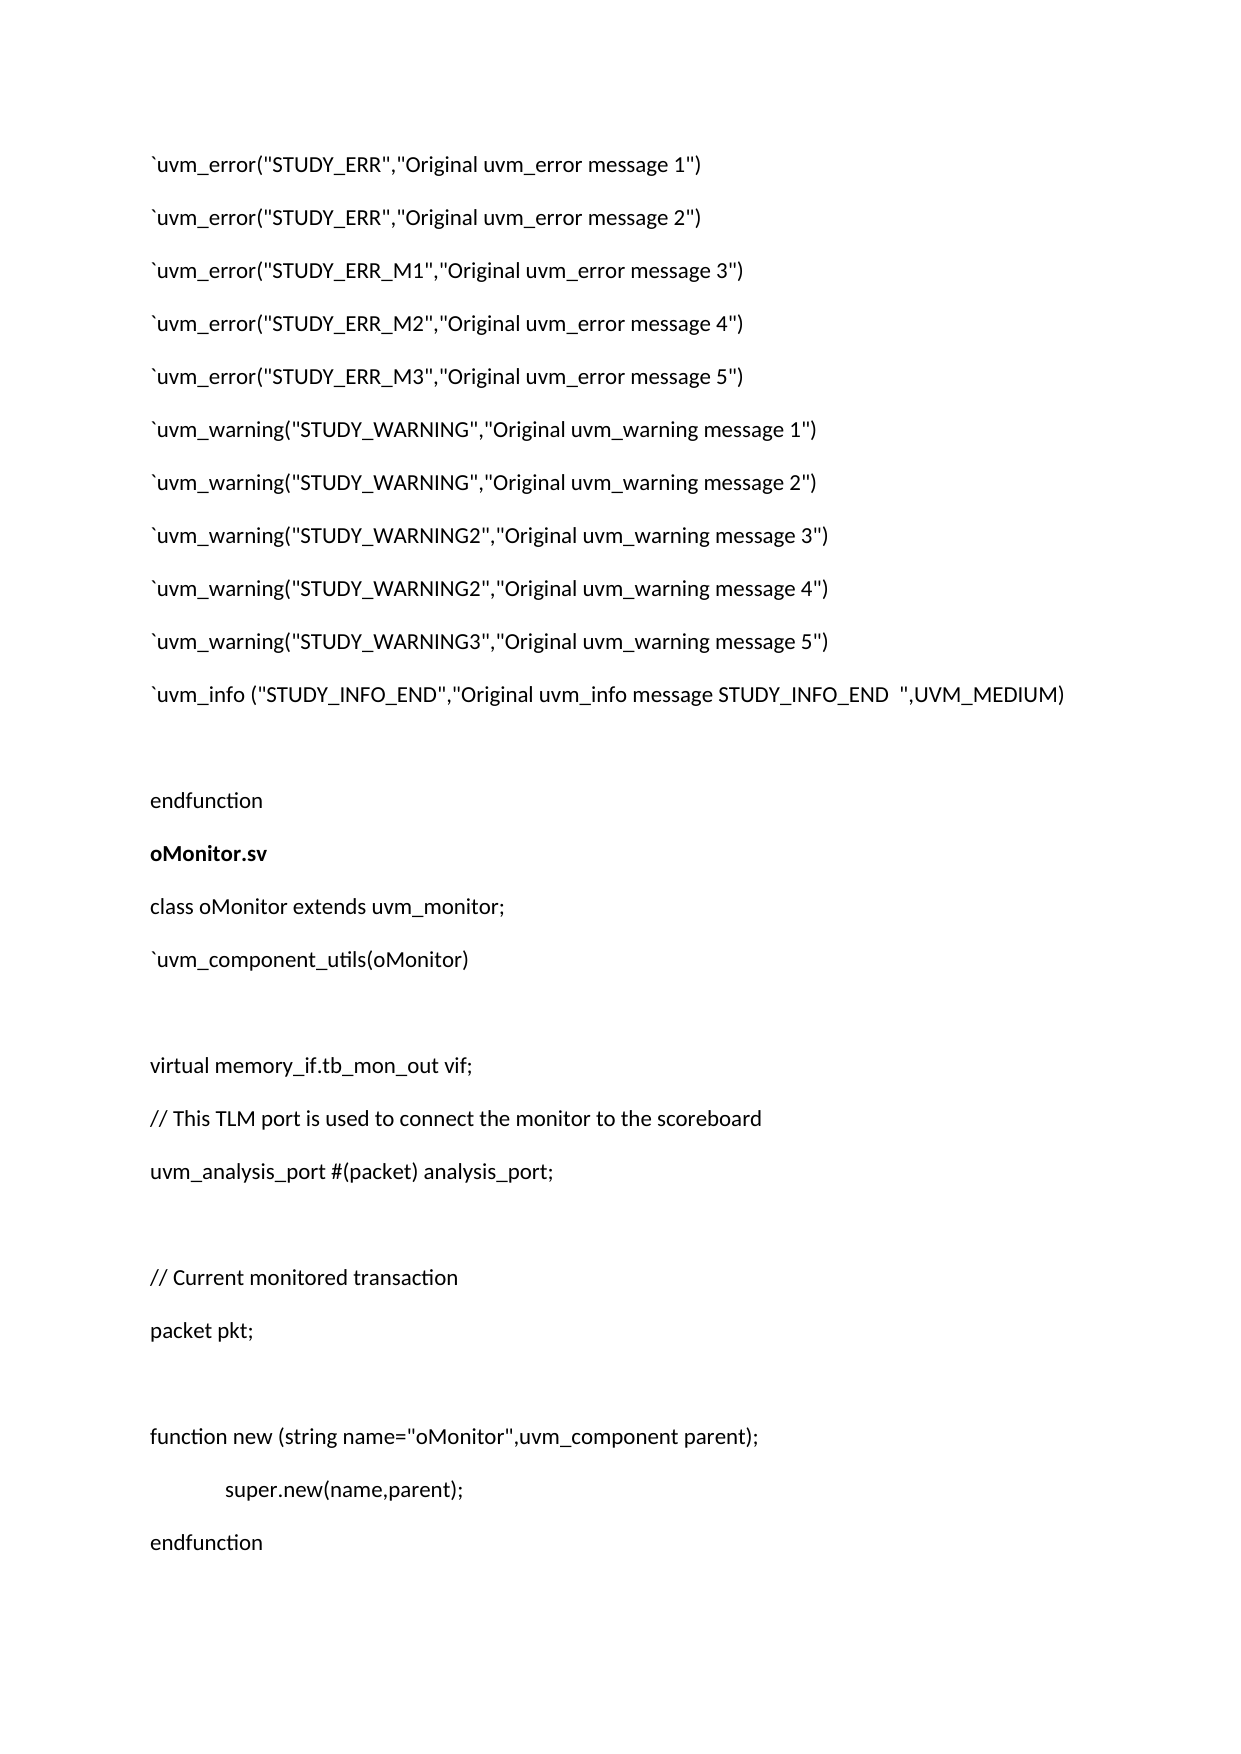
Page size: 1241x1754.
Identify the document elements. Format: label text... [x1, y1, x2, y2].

text function new (string name="oMonitor",uvm_component parent); [150, 1422, 1090, 1451]
text `uvm_error("STUDY_ERR_M3","Original uvm_error message 5") [150, 362, 1090, 390]
text oMonitor.sv [150, 839, 1090, 867]
text uvm_analysis_port #(packet) analysis_port; [150, 1157, 1090, 1185]
text `uvm_component_utils(oMonitor) [150, 945, 1090, 973]
text `uvm_warning("STUDY_WARNING2","Original uvm_warning message 4") [150, 574, 1090, 602]
text `uvm_warning("STUDY_WARNING","Original uvm_warning message 1") [150, 415, 1090, 443]
text virtual memory_if.tb_mon_out vif; [150, 1051, 1090, 1079]
text `uvm_error("STUDY_ERR","Original uvm_error message 2") [150, 203, 1090, 231]
text `uvm_error("STUDY_ERR","Original uvm_error message 1") [150, 150, 1090, 178]
text `uvm_warning("STUDY_WARNING2","Original uvm_warning message 3") [150, 521, 1090, 549]
text endfunction [150, 786, 1090, 814]
text class oMonitor extends uvm_monitor; [150, 892, 1090, 920]
text packet pkt; [150, 1316, 1090, 1344]
text `uvm_info ("STUDY_INFO_END","Original uvm_info message STUDY_INFO_END ",UVM_MEDIUM) [150, 680, 1090, 708]
text `uvm_error("STUDY_ERR_M1","Original uvm_error message 3") [150, 256, 1090, 284]
text `uvm_warning("STUDY_WARNING","Original uvm_warning message 2") [150, 468, 1090, 496]
text // Current monitored transaction [150, 1263, 1090, 1291]
text `uvm_warning("STUDY_WARNING3","Original uvm_warning message 5") [150, 627, 1090, 655]
text super.new(name,parent); [150, 1476, 1090, 1503]
text endfunction [150, 1528, 1090, 1557]
text // This TLM port is used to connect the monitor to the scoreboard [150, 1104, 1090, 1132]
text `uvm_error("STUDY_ERR_M2","Original uvm_error message 4") [150, 309, 1090, 337]
